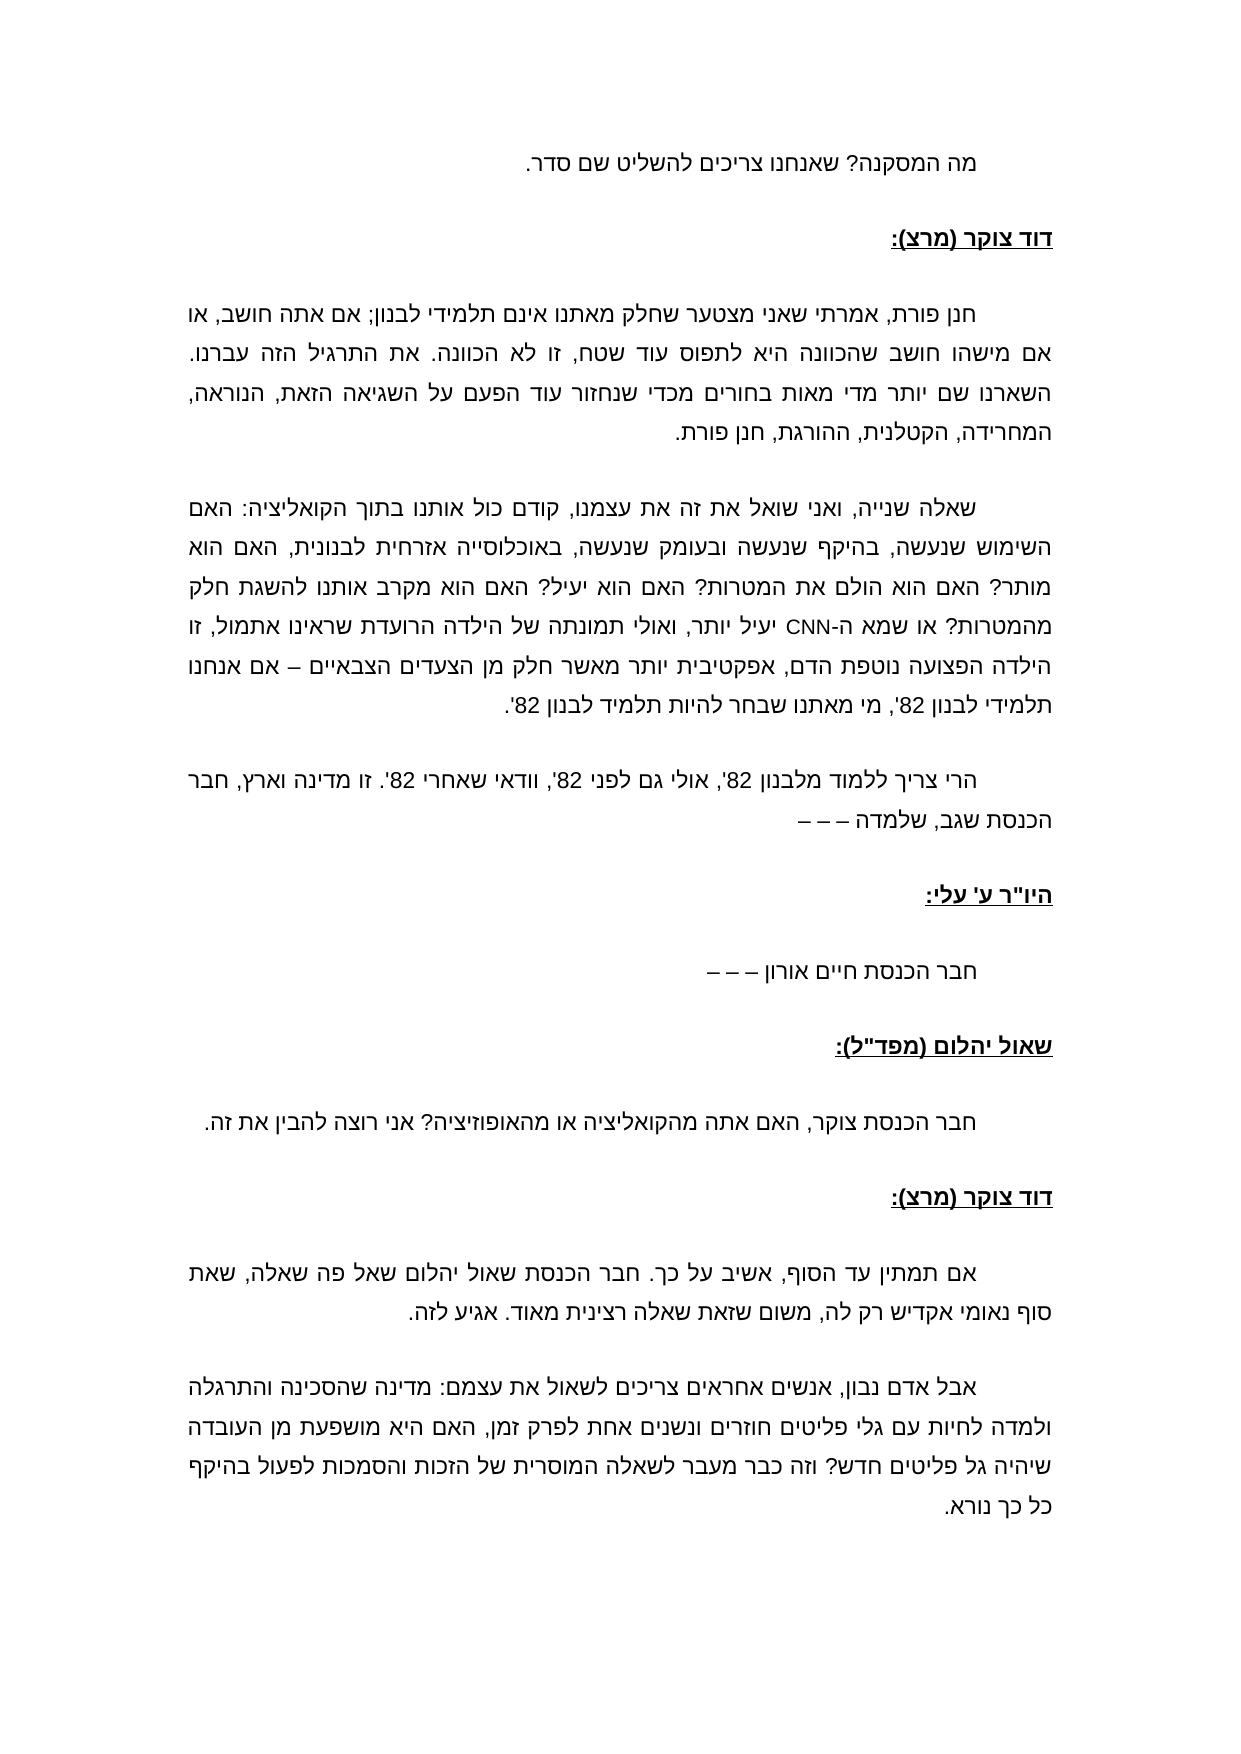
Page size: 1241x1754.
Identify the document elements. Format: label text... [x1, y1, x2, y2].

text אם תמתין עד הסוף, אשיב על כך. חבר הכנסת שאול יהלום שאל פה שאלה, שאת סוף נאומי אקדיש רק לה, משום שזאת שאלה רצינית מאוד. אגיע לזה. [187, 1259, 1053, 1325]
text דוד צוקר (מרצ): [187, 225, 1053, 252]
text חנן פורת, אמרתי שאני מצטער שחלק מאתנו אינם תלמידי לבנון; אם אתה חושב, או אם מישהו חושב שהכוונה היא לתפוס עוד שטח, זו לא הכוונה. את התרגיל הזה עברנו. השארנו שם יותר מדי מאות בחורים מכדי שנחזור עוד הפעם על השגיאה הזאת, הנוראה, המחרידה, הקטלנית, ההורגת, חנן פורת. [187, 301, 1053, 446]
text הרי צריך ללמוד מלבנון 82', אולי גם לפני 82', וודאי שאחרי 82'. זו מדינה וארץ, חבר הכנסת שגב, שלמדה – – – [187, 767, 1053, 833]
text חבר הכנסת חיים אורון – – – [187, 958, 1053, 984]
text שאול יהלום (מפד"ל): [187, 1033, 1053, 1059]
text שאלה שנייה, ואני שואל את זה את עצמנו, קודם כול אותנו בתוך הקואליציה: האם השימוש שנעשה, בהיקף שנעשה ובעומק שנעשה, באוכלוסייה אזרחית לבנונית, האם הוא מותר? האם הוא הולם את המטרות? האם הוא יעיל? האם הוא מקרב אותנו להשגת חלק מהמטרות? או שמא ה-CNN יעיל יותר, ואולי תמונתה של הילדה הרועדת שראינו אתמול, זו הילדה הפצועה נוטפת הדם, אפקטיבית יותר מאשר חלק מן הצעדים הצבאיים – אם אנחנו תלמידי לבנון 82', מי מאתנו שבחר להיות תלמיד לבנון 82'. [187, 495, 1053, 718]
text דוד צוקר (מרצ): [187, 1184, 1053, 1210]
text חבר הכנסת צוקר, האם אתה מהקואליציה או מהאופוזיציה? אני רוצה להבין את זה. [187, 1109, 1053, 1135]
text היו"ר ע' עלי: [187, 882, 1053, 909]
text מה המסקנה? שאנחנו צריכים להשליט שם סדר. [187, 150, 1053, 176]
text אבל אדם נבון, אנשים אחראים צריכים לשאול את עצמם: מדינה שהסכינה והתרגלה ולמדה לחיות עם גלי פליטים חוזרים ונשנים אחת לפרק זמן, האם היא מושפעת מן העובדה שיהיה גל פליטים חדש? וזה כבר מעבר לשאלה המוסרית של הזכות והסמכות לפעול בהיקף כל כך נורא. [187, 1374, 1053, 1519]
